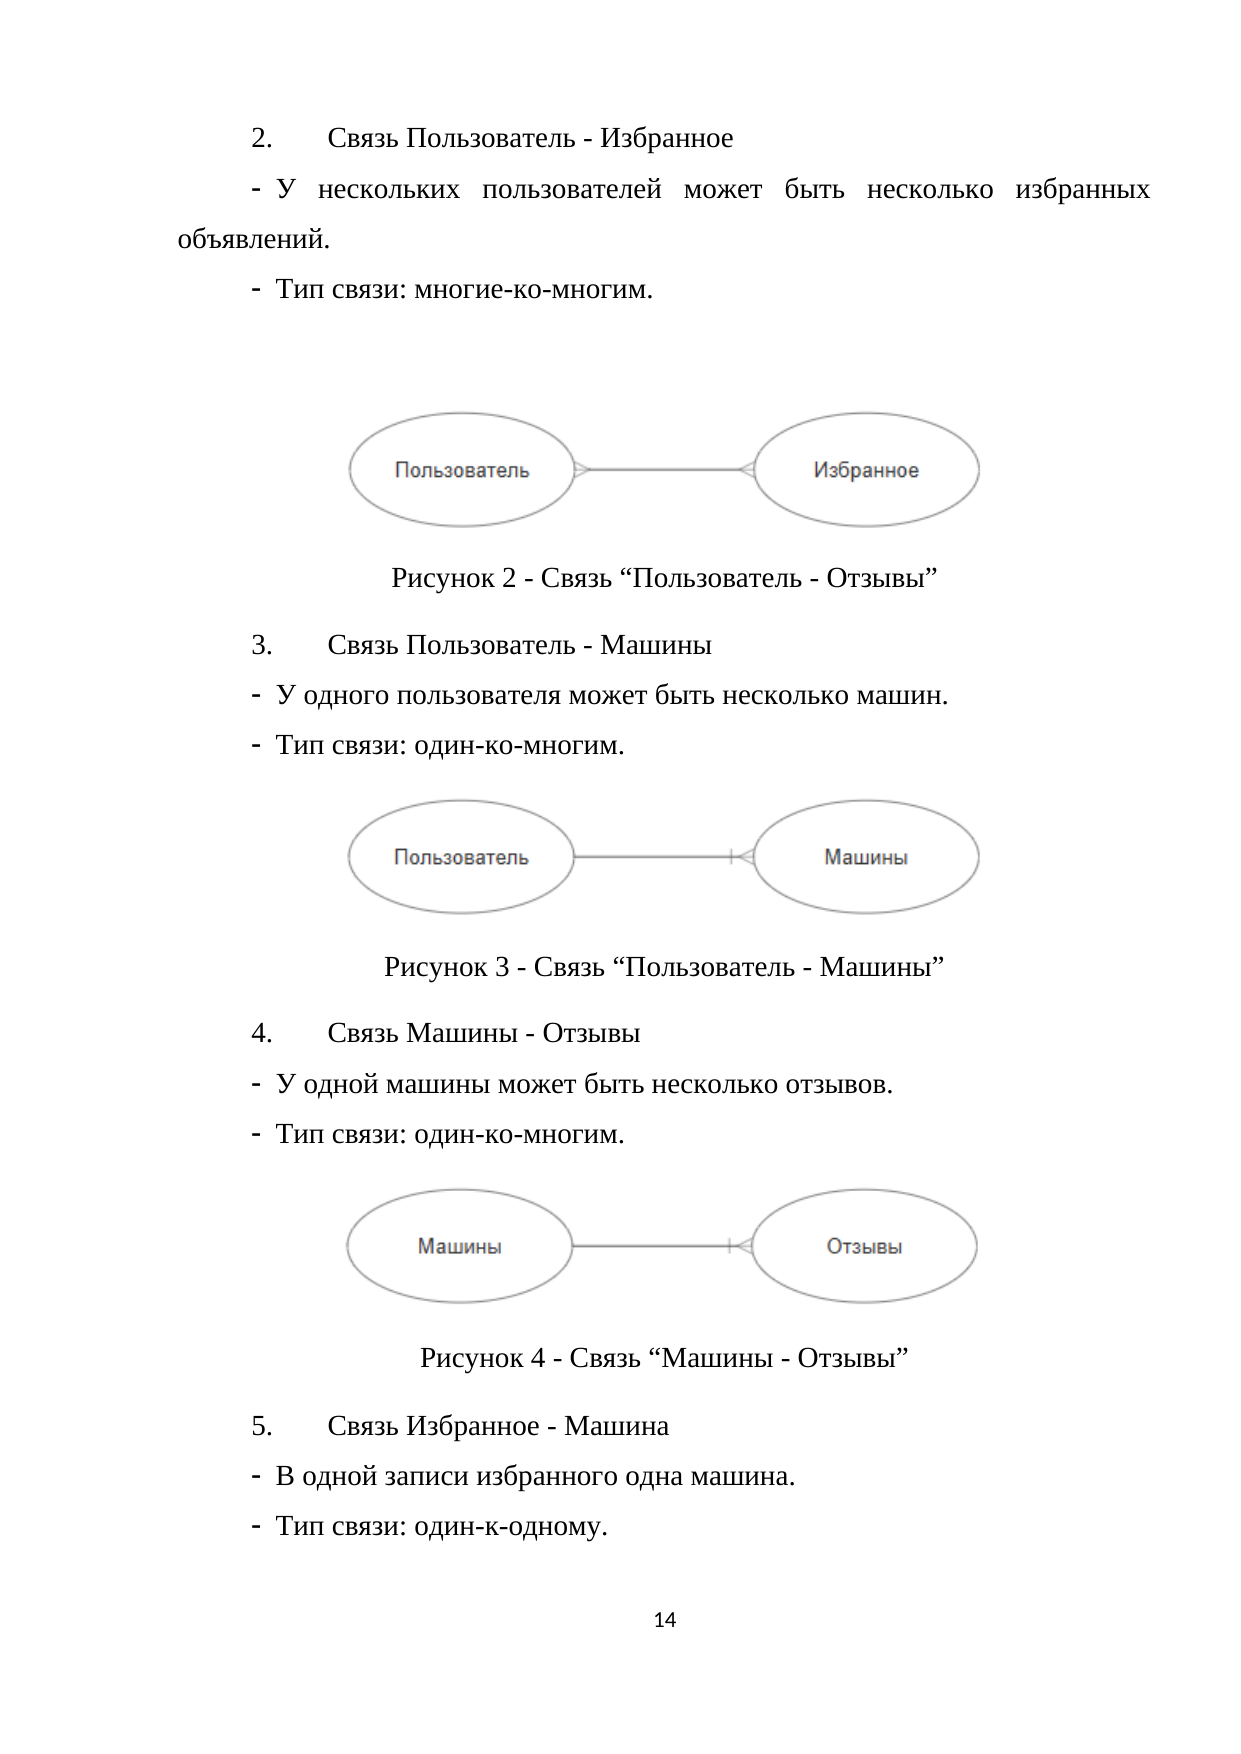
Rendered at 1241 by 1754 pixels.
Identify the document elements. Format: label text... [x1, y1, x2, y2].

list Связь Пользователь - Машины [177, 627, 1152, 660]
text Рисунок 3 - Связь “Пользователь - Машины” [177, 949, 1152, 982]
text Рисунок 2 - Связь “Пользователь - Отзывы” [177, 560, 1152, 593]
picture [339, 405, 990, 530]
picture [343, 1183, 986, 1311]
text Рисунок 4 - Связь “Машины - Отзывы” [177, 1341, 1152, 1374]
list Связь Избранное - Машина [177, 1408, 1152, 1441]
list Тип связи: один-ко-многим. [177, 1116, 1152, 1150]
list Связь Пользователь - Избранное [177, 121, 1152, 154]
list В одной записи избранного одна машина. [177, 1458, 1152, 1492]
list Связь Машины - Отзывы [177, 1016, 1152, 1049]
list У нескольких пользователей может быть несколько избранных объявлений. [177, 171, 1152, 255]
list У одной машины может быть несколько отзывов. [177, 1066, 1152, 1099]
list Тип связи: один-к-одному. [177, 1508, 1152, 1542]
list У одного пользователя может быть несколько машин. [177, 677, 1152, 711]
list Тип связи: многие-ко-многим. [177, 272, 1152, 305]
list Тип связи: один-ко-многим. [177, 727, 1152, 761]
picture [344, 794, 984, 918]
